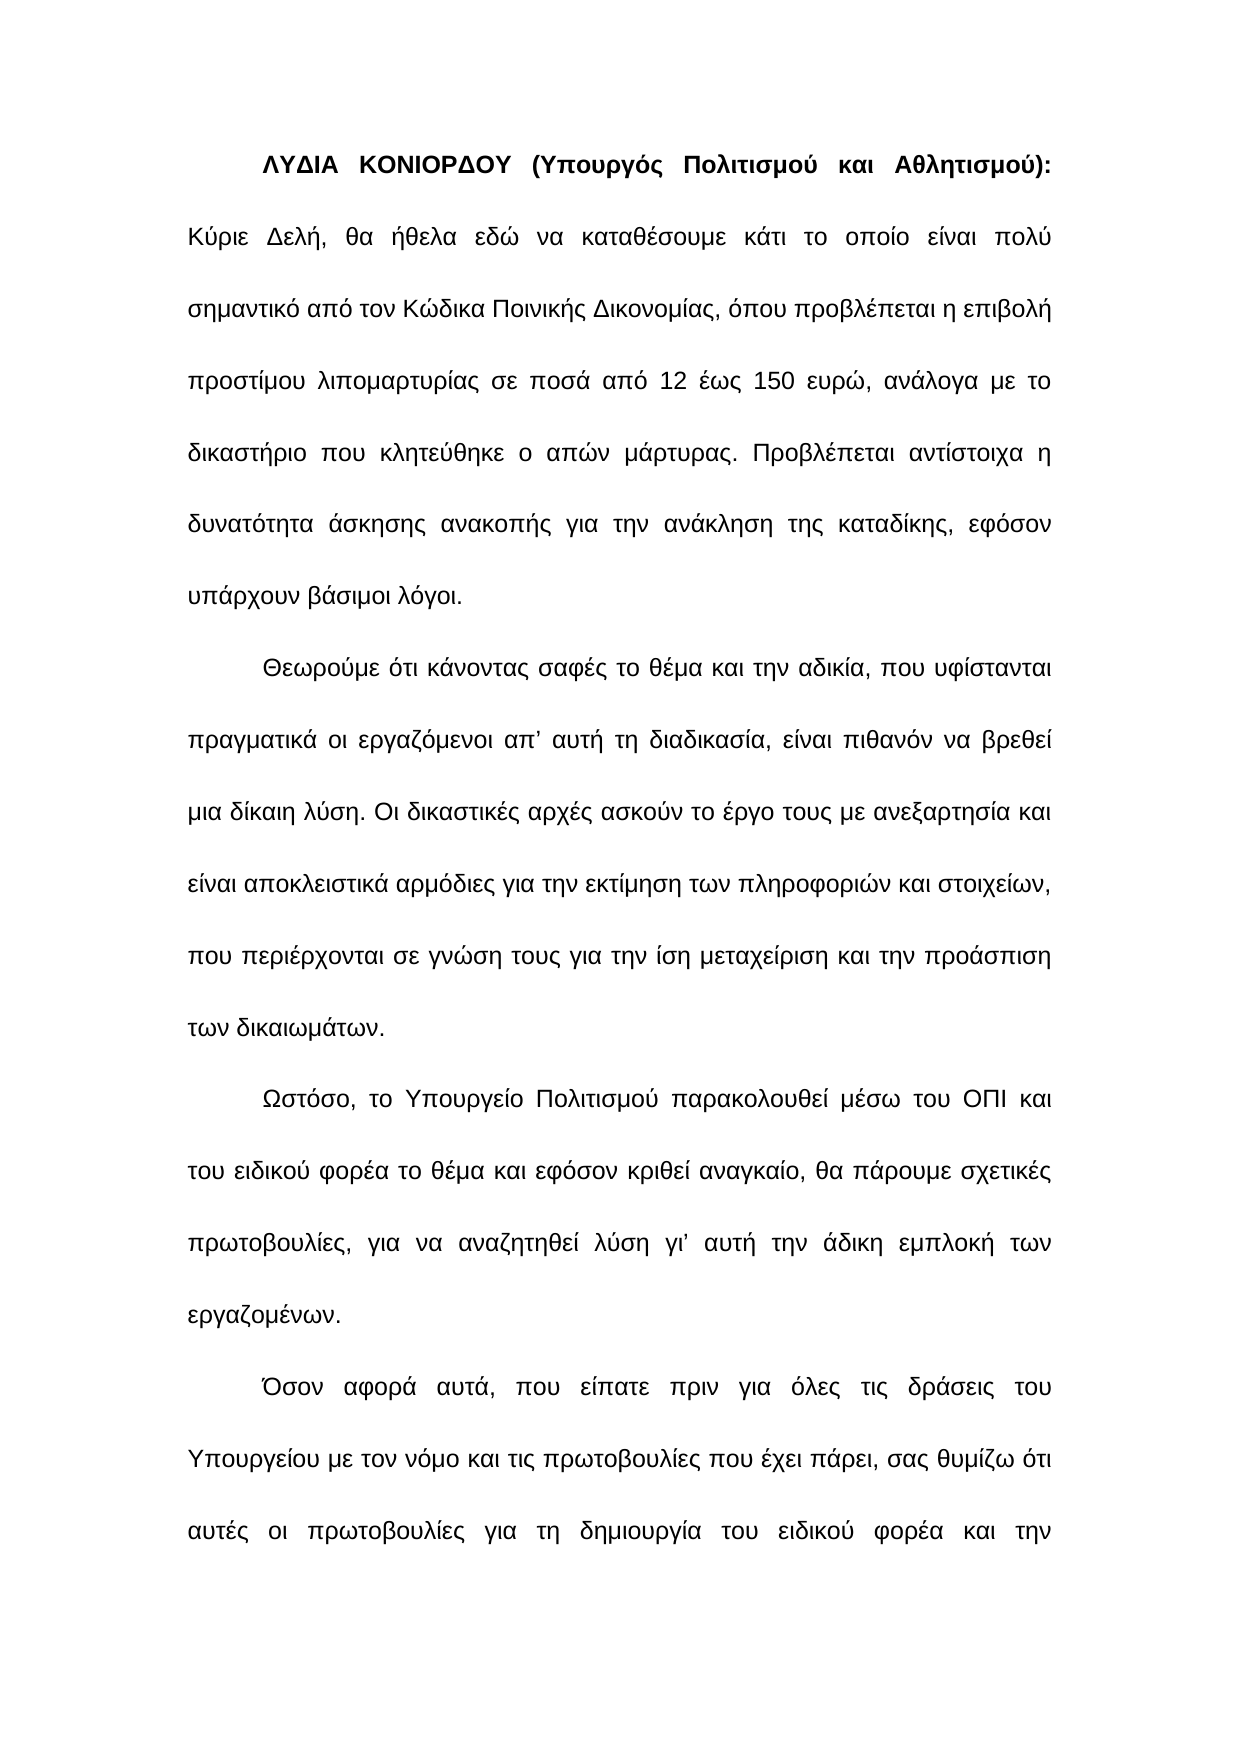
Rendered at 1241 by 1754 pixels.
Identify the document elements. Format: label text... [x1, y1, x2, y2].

text ΛΥΔΙΑ ΚΟΝΙΟΡΔΟΥ (Υπουργός Πολιτισμού και Αθλητισμού): Κύριε Δελή, θα ήθελα εδώ να καταθέσουμε κάτι το οποίο είναι πολύ σημαντικό από τον Κώδικα Ποινικής Δικονομίας, όπου προβλέπεται η επιβολή προστίμου λιπομαρτυρίας σε ποσά από 12 έως 150 ευρώ, ανάλογα με το δικαστήριο που κλητεύθηκε ο απών μάρτυρας. Προβλέπεται αντίστοιχα η δυνατότητα άσκησης ανακοπής για την ανάκληση της καταδίκης, εφόσον υπάρχουν βάσιμοι λόγοι. [187, 150, 1053, 610]
text Ωστόσο, το Υπουργείο Πολιτισμού παρακολουθεί μέσω του ΟΠΙ και του ειδικού φορέα το θέμα και εφόσον κριθεί αναγκαίο, θα πάρουμε σχετικές πρωτοβουλίες, για να αναζητηθεί λύση γι’ αυτή την άδικη εμπλοκή των εργαζομένων. [187, 1084, 1053, 1329]
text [187, 1372, 1053, 1544]
text Θεωρούμε ότι κάνοντας σαφές το θέμα και την αδικία, που υφίστανται πραγματικά οι εργαζόμενοι απ’ αυτή τη διαδικασία, είναι πιθανόν να βρεθεί μια δίκαιη λύση. Οι δικαστικές αρχές ασκούν το έργο τους με ανεξαρτησία και είναι αποκλειστικά αρμόδιες για την εκτίμηση των πληροφοριών και στοιχείων, που περιέρχονται σε γνώση τους για την ίση μεταχείριση και την προάσπιση των δικαιωμάτων. [187, 653, 1053, 1041]
